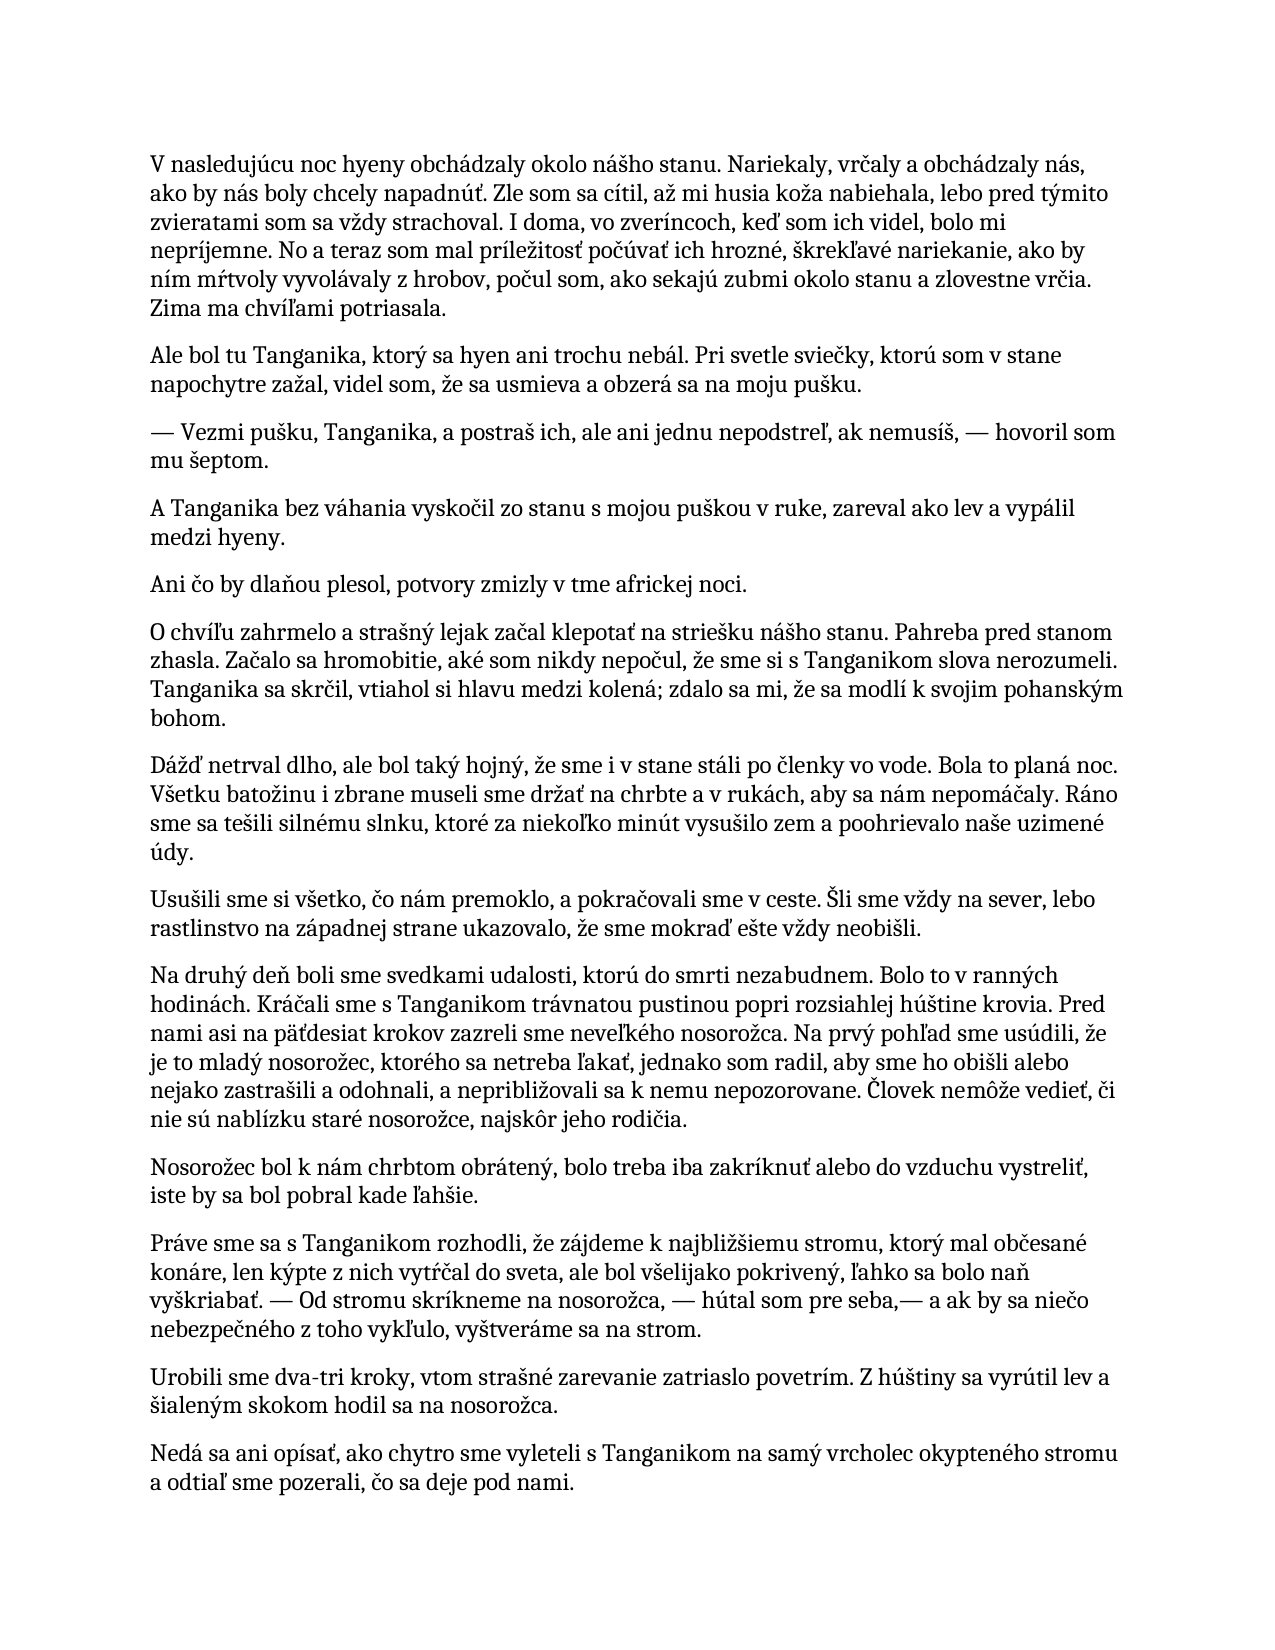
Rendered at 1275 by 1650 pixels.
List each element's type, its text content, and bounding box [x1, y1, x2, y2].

text O chvíľu zahrmelo a strašný lejak začal klepotať na striešku nášho stanu. Pahreba pred stanom zhasla. Začalo sa hromobitie, aké som nikdy nepočul, že sme si s Tanganikom slova nerozumeli. Tanganika sa skrčil, vtiahol si hlavu medzi kolená; zdalo sa mi, že sa modlí k svojim pohanským bohom. [150, 617, 1125, 732]
text Usušili sme si všetko, čo nám premoklo, a pokračovali sme v ceste. Šli sme vždy na sever, lebo rastlinstvo na západnej strane ukazovalo, že sme mokraď ešte vždy neobišli. [150, 885, 1125, 942]
text Ani čo by dlaňou plesol, potvory zmizly v tme africkej noci. [150, 570, 1125, 599]
text Nosorožec bol k nám chrbtom obrátený, bolo treba iba zakríknuť alebo do vzduchu vystreliť, iste by sa bol pobral kade ľahšie. [150, 1152, 1125, 1210]
text Dážď netrval dlho, ale bol taký hojný, že sme i v stane stáli po členky vo vode. Bola to planá noc. Všetku batožinu i zbrane museli sme držať na chrbte a v rukách, aby sa nám nepomáčaly. Ráno sme sa tešili silnému slnku, ktoré za niekoľko minút vysušilo zem a poohrievalo naše uzimené údy. [150, 751, 1125, 866]
text — Vezmi pušku, Tanganika, a postraš ich, ale ani jednu nepodstreľ, ak nemusíš, — hovoril som mu šeptom. [150, 417, 1125, 475]
text Nedá sa ani opísať, ako chytro sme vyleteli s Tanganikom na samý vrcholec okypteného stromu a odtiaľ sme pozerali, čo sa deje pod nami. [150, 1439, 1125, 1496]
text Urobili sme dva-tri kroky, vtom strašné zarevanie zatriaslo povetrím. Z húštiny sa vyrútil lev a šialeným skokom hodil sa na nosorožca. [150, 1362, 1125, 1420]
text A Tanganika bez váhania vyskočil zo stanu s mojou puškou v ruke, zareval ako lev a vypálil medzi hyeny. [150, 494, 1125, 551]
text Ale bol tu Tanganika, ktorý sa hyen ani trochu nebál. Pri svetle sviečky, ktorú som v stane napochytre zažal, videl som, že sa usmieva a obzerá sa na moju pušku. [150, 341, 1125, 399]
text Na druhý deň boli sme svedkami udalosti, ktorú do smrti nezabudnem. Bolo to v ranných hodinách. Kráčali sme s Tanganikom trávnatou pustinou popri rozsiahlej húštine krovia. Pred nami asi na päťdesiat krokov zazreli sme neveľkého nosorožca. Na prvý pohľad sme usúdili, že je to mladý nosorožec, ktorého sa netreba ľakať, jednako som radil, aby sme ho obišli alebo nejako zastrašili a odohnali, a nepribližovali sa k nemu nepozorovane. Človek nemôže vedieť, či nie sú nablízku staré nosorožce, najskôr jeho rodičia. [150, 961, 1125, 1134]
text V nasledujúcu noc hyeny obchádzaly okolo nášho stanu. Nariekaly, vrčaly a obchádzaly nás, ako by nás boly chcely napadnúť. Zle som sa cítil, až mi husia koža nabiehala, lebo pred týmito zvieratami som sa vždy strachoval. I doma, vo zveríncoch, keď som ich videl, bolo mi nepríjemne. No a teraz som mal príležitosť počúvať ich hrozné, škrekľavé nariekanie, ako by ním mŕtvoly vyvolávaly z hrobov, počul som, ako sekajú zubmi okolo stanu a zlovestne vrčia. Zima ma chvíľami potriasala. [150, 150, 1125, 322]
text Práve sme sa s Tanganikom rozhodli, že zájdeme k najbližšiemu stromu, ktorý mal občesané konáre, len kýpte z nich vytŕčal do sveta, ale bol všelijako pokrivený, ľahko sa bolo naň vyškriabať. — Od stromu skríkneme na nosorožca, — hútal som pre seba,— a ak by sa niečo nebezpečného z toho vykľulo, vyštveráme sa na strom. [150, 1229, 1125, 1344]
